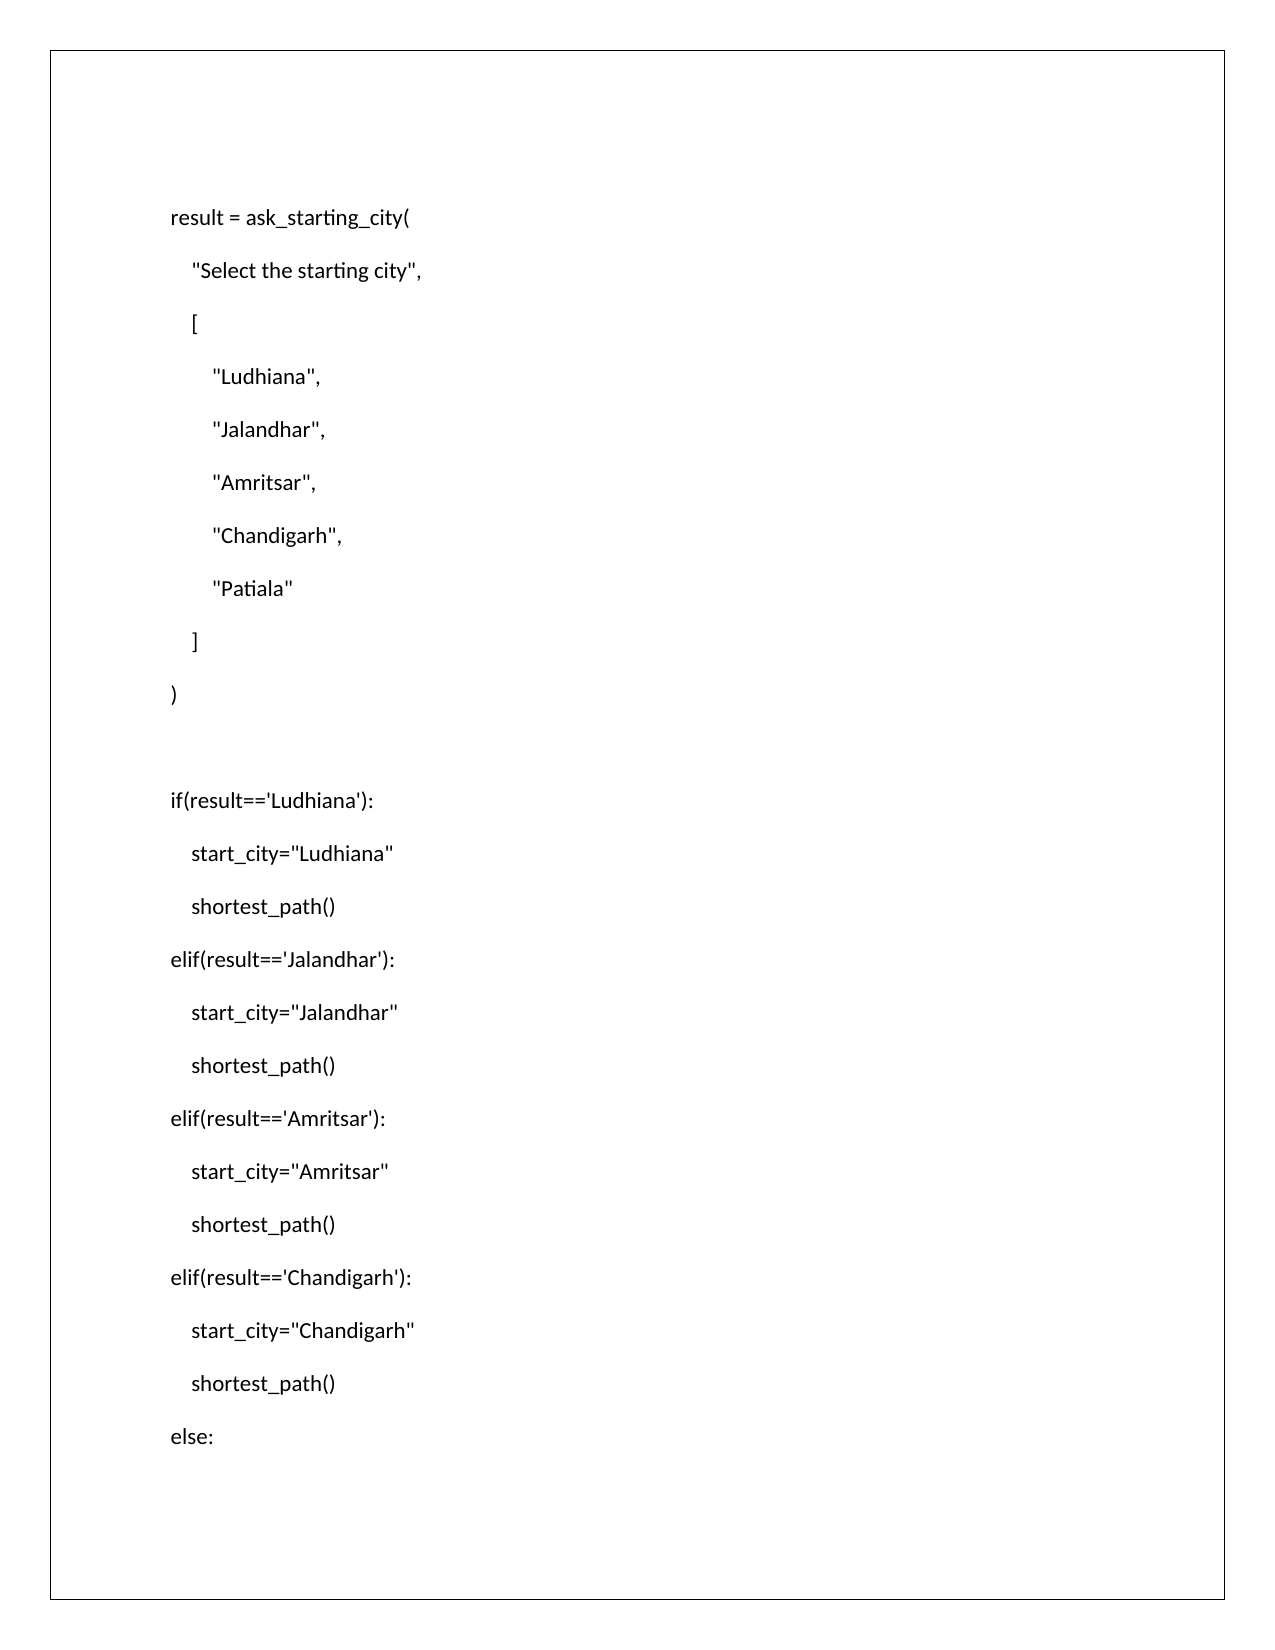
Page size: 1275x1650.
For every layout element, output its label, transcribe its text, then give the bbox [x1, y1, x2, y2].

text elif(result=='Chandigarh'): [150, 1263, 1125, 1291]
text start_city="Ludhiana" [150, 839, 1125, 867]
text result = ask_starting_city( [150, 203, 1125, 231]
text start_city="Chandigarh" [150, 1316, 1125, 1344]
text elif(result=='Amritsar'): [150, 1104, 1125, 1132]
text shortest_path() [150, 1369, 1125, 1397]
text "Patiala" [150, 574, 1125, 602]
text shortest_path() [150, 892, 1125, 920]
text "Amritsar", [150, 468, 1125, 496]
text if(result=='Ludhiana'): [150, 786, 1125, 814]
text shortest_path() [150, 1210, 1125, 1238]
text "Select the starting city", [150, 256, 1125, 284]
text "Jalandhar", [150, 415, 1125, 443]
text [ [150, 309, 1125, 337]
text start_city="Amritsar" [150, 1157, 1125, 1185]
text "Ludhiana", [150, 362, 1125, 390]
text start_city="Jalandhar" [150, 998, 1125, 1026]
text "Chandigarh", [150, 521, 1125, 549]
text ) [150, 680, 1125, 708]
text ] [150, 627, 1125, 655]
text else: [150, 1422, 1125, 1451]
text elif(result=='Jalandhar'): [150, 945, 1125, 973]
text shortest_path() [150, 1051, 1125, 1079]
